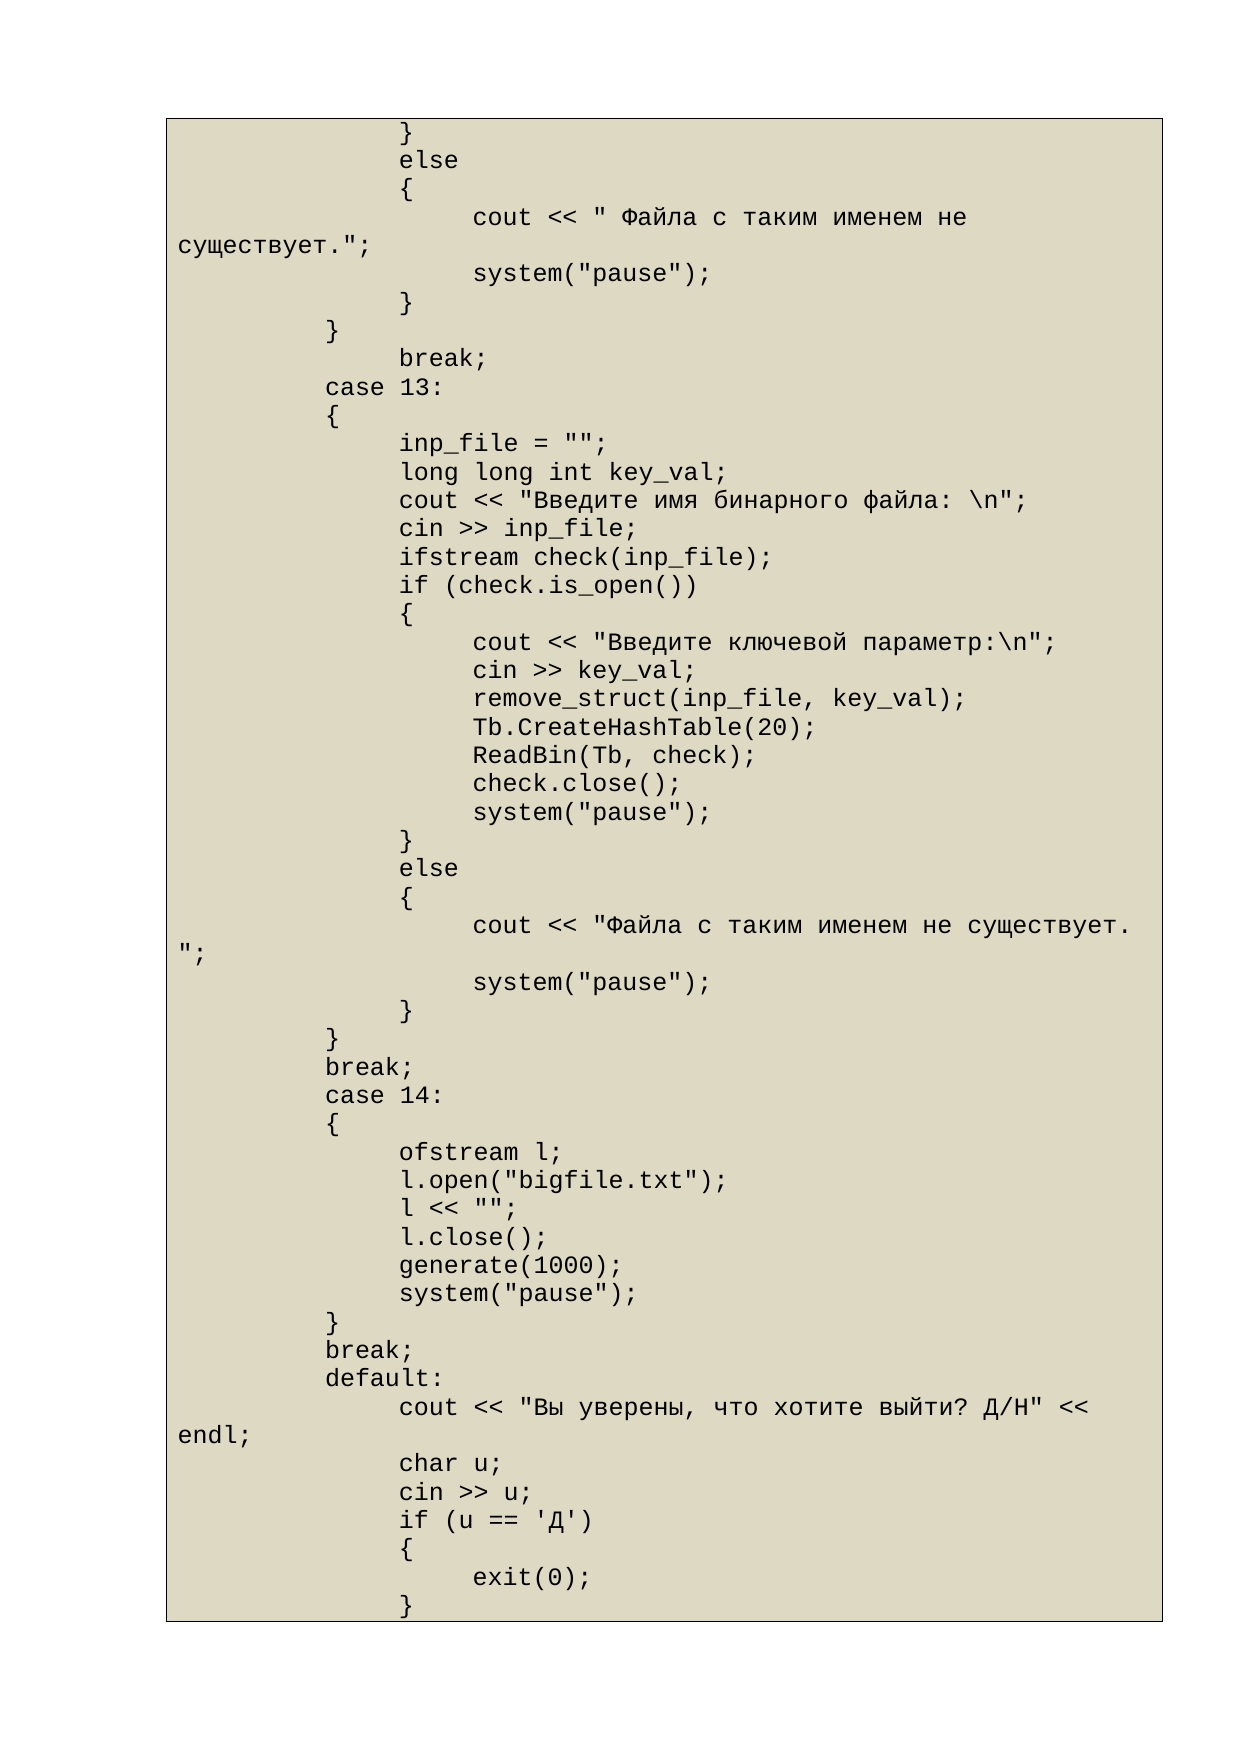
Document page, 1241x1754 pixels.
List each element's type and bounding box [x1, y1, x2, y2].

table_header [167, 119, 1162, 1621]
